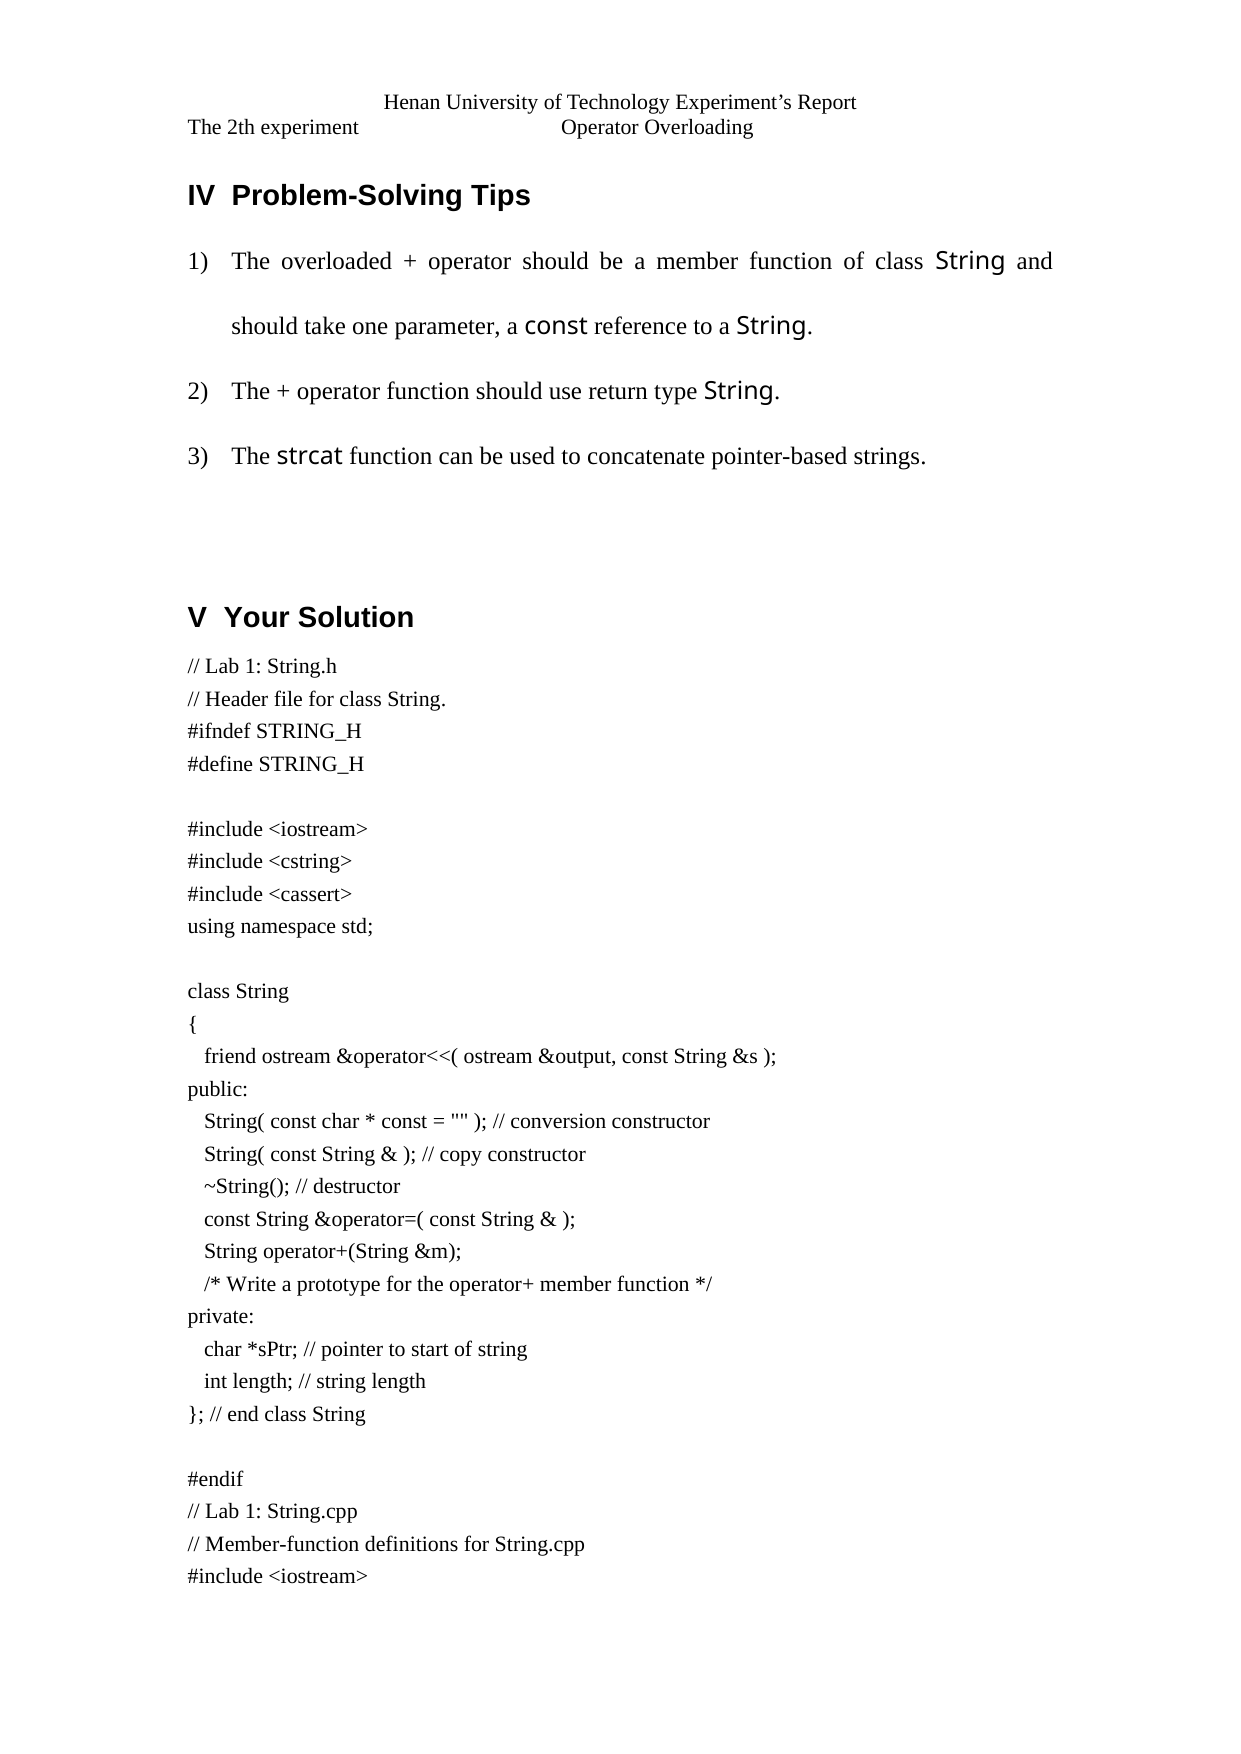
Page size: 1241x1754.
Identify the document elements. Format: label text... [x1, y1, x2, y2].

text #include <cstring> [187, 844, 1053, 877]
text #include <iostream> [187, 1559, 1053, 1592]
text const String &operator=( const String & ); [187, 1202, 1053, 1234]
text // Lab 1: String.h [187, 649, 1053, 682]
text String operator+(String &m); [187, 1234, 1053, 1267]
text #include <cassert> [187, 877, 1053, 909]
text private: [187, 1299, 1053, 1332]
text // Lab 1: String.cpp [187, 1494, 1053, 1527]
text class String [187, 974, 1053, 1007]
text }; // end class String [187, 1397, 1053, 1429]
text #ifndef STRING_H [187, 714, 1053, 747]
list The + operator function should use return type String. [187, 357, 1053, 422]
text String( const char * const = "" ); // conversion constructor [187, 1104, 1053, 1137]
text { [187, 1007, 1053, 1039]
text char *sPtr; // pointer to start of string [187, 1332, 1053, 1364]
text V Your Solution [187, 584, 1053, 649]
text ~String(); // destructor [187, 1169, 1053, 1202]
text public: [187, 1072, 1053, 1104]
text IV Problem-Solving Tips [187, 162, 1053, 227]
text using namespace std; [187, 909, 1053, 942]
text #define STRING_H [187, 747, 1053, 779]
list The strcat function can be used to concatenate pointer-based strings. [187, 422, 1053, 487]
text // Member-function definitions for String.cpp [187, 1527, 1053, 1559]
text int length; // string length [187, 1364, 1053, 1397]
text #include <iostream> [187, 812, 1053, 844]
text // Header file for class String. [187, 682, 1053, 714]
text friend ostream &operator<<( ostream &output, const String &s ); [187, 1039, 1053, 1072]
list The overloaded + operator should be a member function of class String and should take one parameter, a const reference to a String. [187, 227, 1053, 357]
text String( const String & ); // copy constructor [187, 1137, 1053, 1169]
text /* Write a prototype for the operator+ member function */ [187, 1267, 1053, 1299]
text #endif [187, 1462, 1053, 1494]
